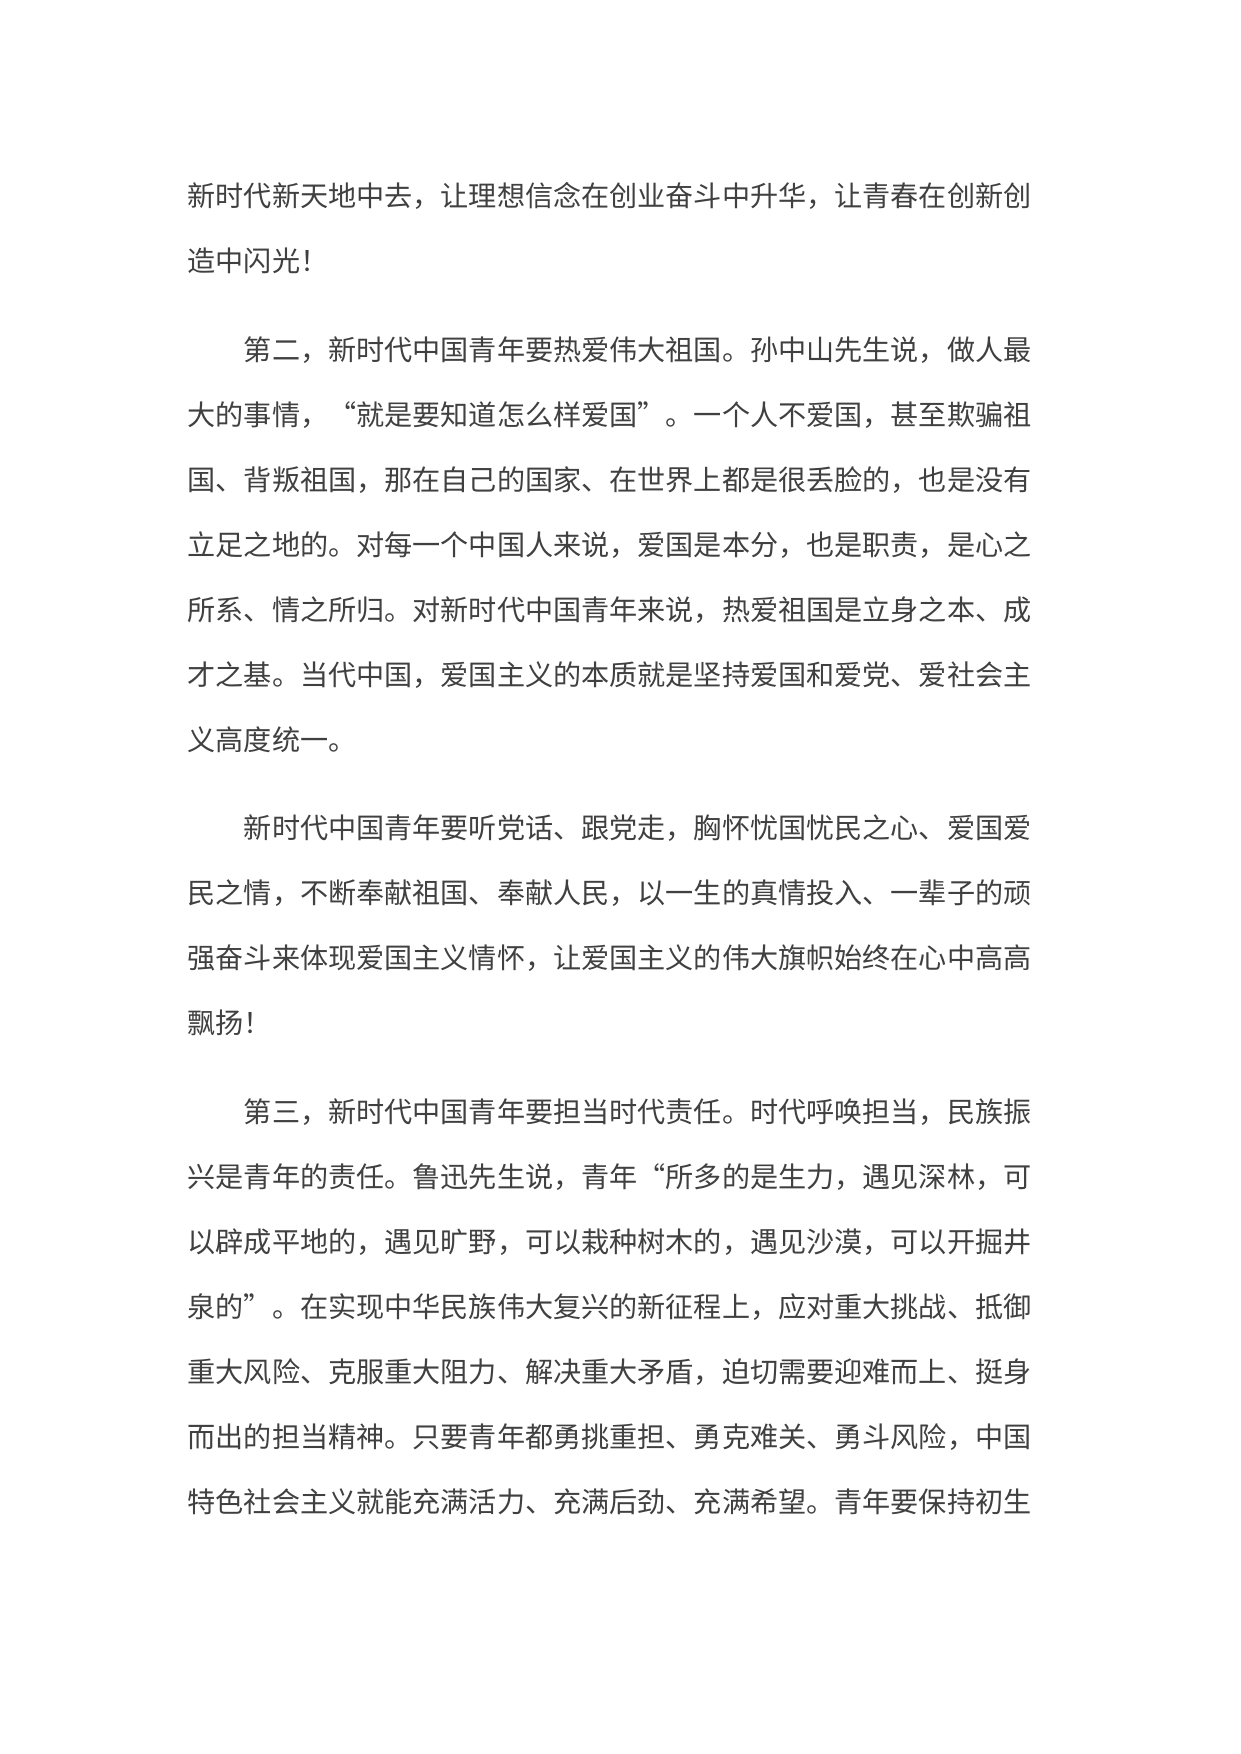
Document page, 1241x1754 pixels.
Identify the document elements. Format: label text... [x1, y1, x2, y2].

text 第二，新时代中国青年要热爱伟大祖国。孙中山先生说，做人最大的事情，“就是要知道怎么样爱国”。一个人不爱国，甚至欺骗祖国、背叛祖国，那在自己的国家、在世界上都是很丢脸的，也是没有立足之地的。对每一个中国人来说，爱国是本分，也是职责，是心之所系、情之所归。对新时代中国青年来说，热爱祖国是立身之本、成才之基。当代中国，爱国主义的本质就是坚持爱国和爱党、爱社会主义高度统一。 [187, 315, 1053, 770]
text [187, 1077, 1053, 1532]
text 新时代中国青年要听党话、跟党走，胸怀忧国忧民之心、爱国爱民之情，不断奉献祖国、奉献人民，以一生的真情投入、一辈子的顽强奋斗来体现爱国主义情怀，让爱国主义的伟大旗帜始终在心中高高飘扬！ [187, 794, 1053, 1054]
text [187, 162, 1053, 292]
